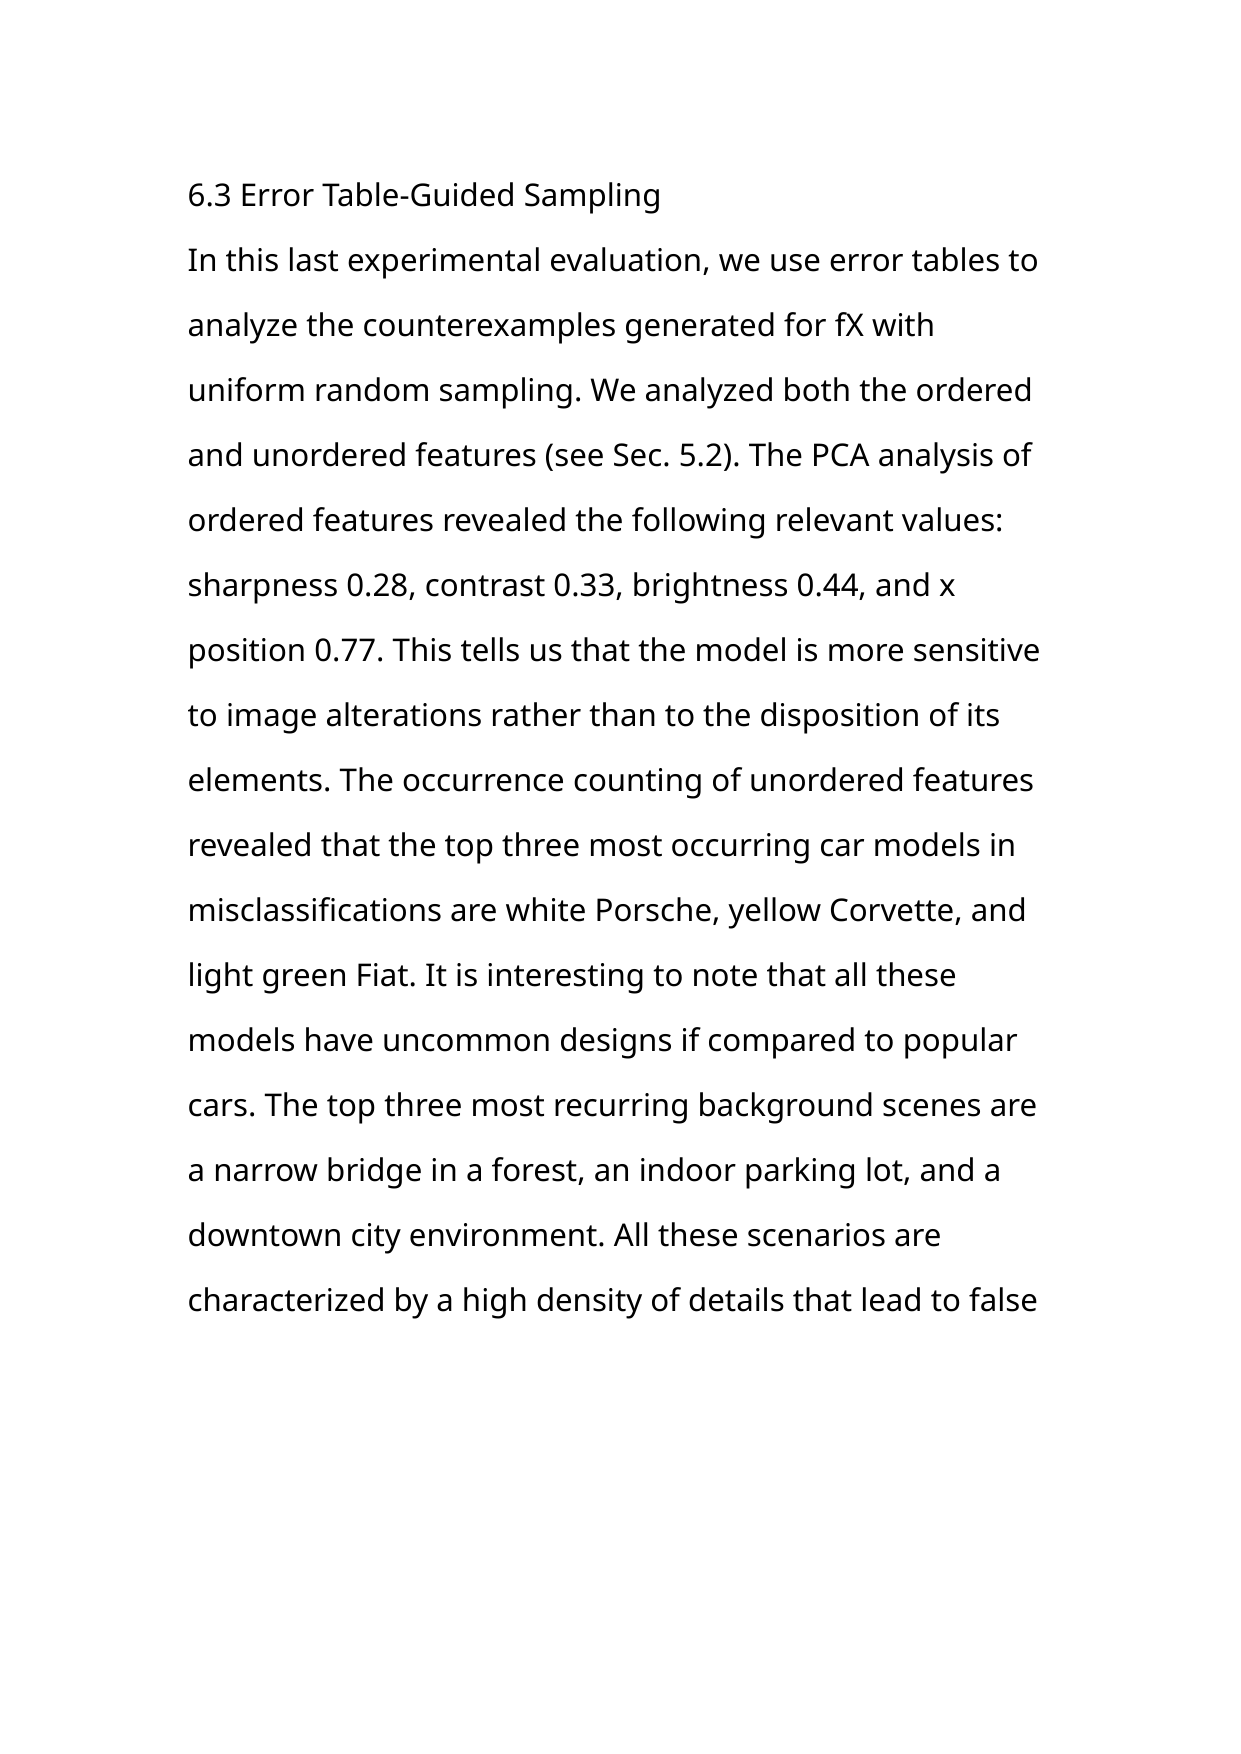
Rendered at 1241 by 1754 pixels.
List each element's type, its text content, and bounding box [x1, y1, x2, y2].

text 6.3 Error Table-Guided Sampling [187, 162, 1053, 227]
text In this last experimental evaluation, we use error tables to analyze the counterexamples generated for fX with uniform random sampling. We analyzed both the ordered and unordered features (see Sec. 5.2). The PCA analysis of ordered features revealed the following relevant values: sharpness 0.28, contrast 0.33, brightness 0.44, and x position 0.77. This tells us that the model is more sensitive to image alterations rather than to the disposition of its elements. The occurrence counting of unordered features revealed that the top three most occurring car models in misclassifications are white Porsche, yellow Corvette, and light green Fiat. It is interesting to note that all these models have uncommon designs if compared to popular cars. The top three most recurring background scenes are a narrow bridge in a forest, an indoor parking lot, and a downtown city environment. All these scenarios are characterized by a high density of details that lead to false [187, 227, 1053, 1332]
